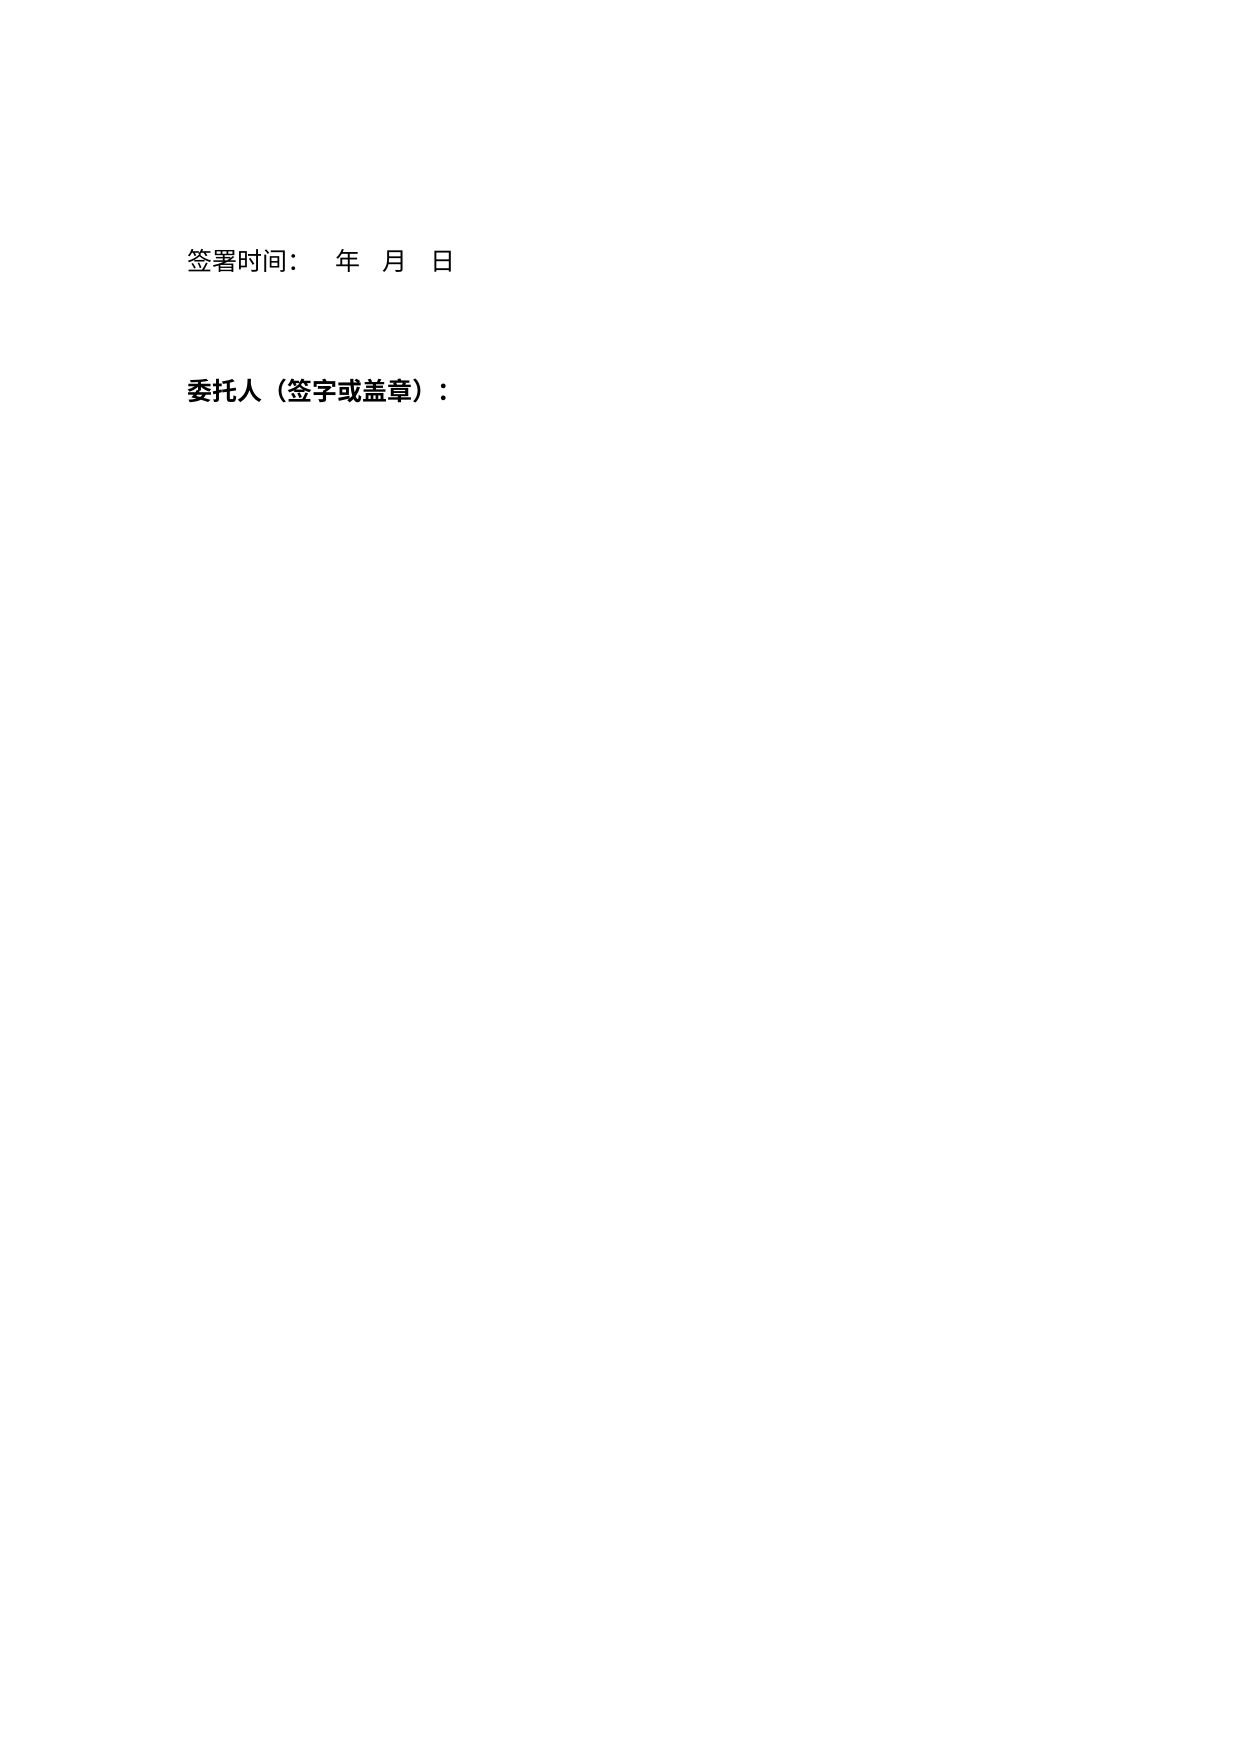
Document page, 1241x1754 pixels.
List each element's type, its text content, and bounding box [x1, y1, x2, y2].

text 委托人（签字或盖章）： [187, 357, 1053, 422]
text 签署时间： 年 月 日 [187, 227, 1053, 292]
